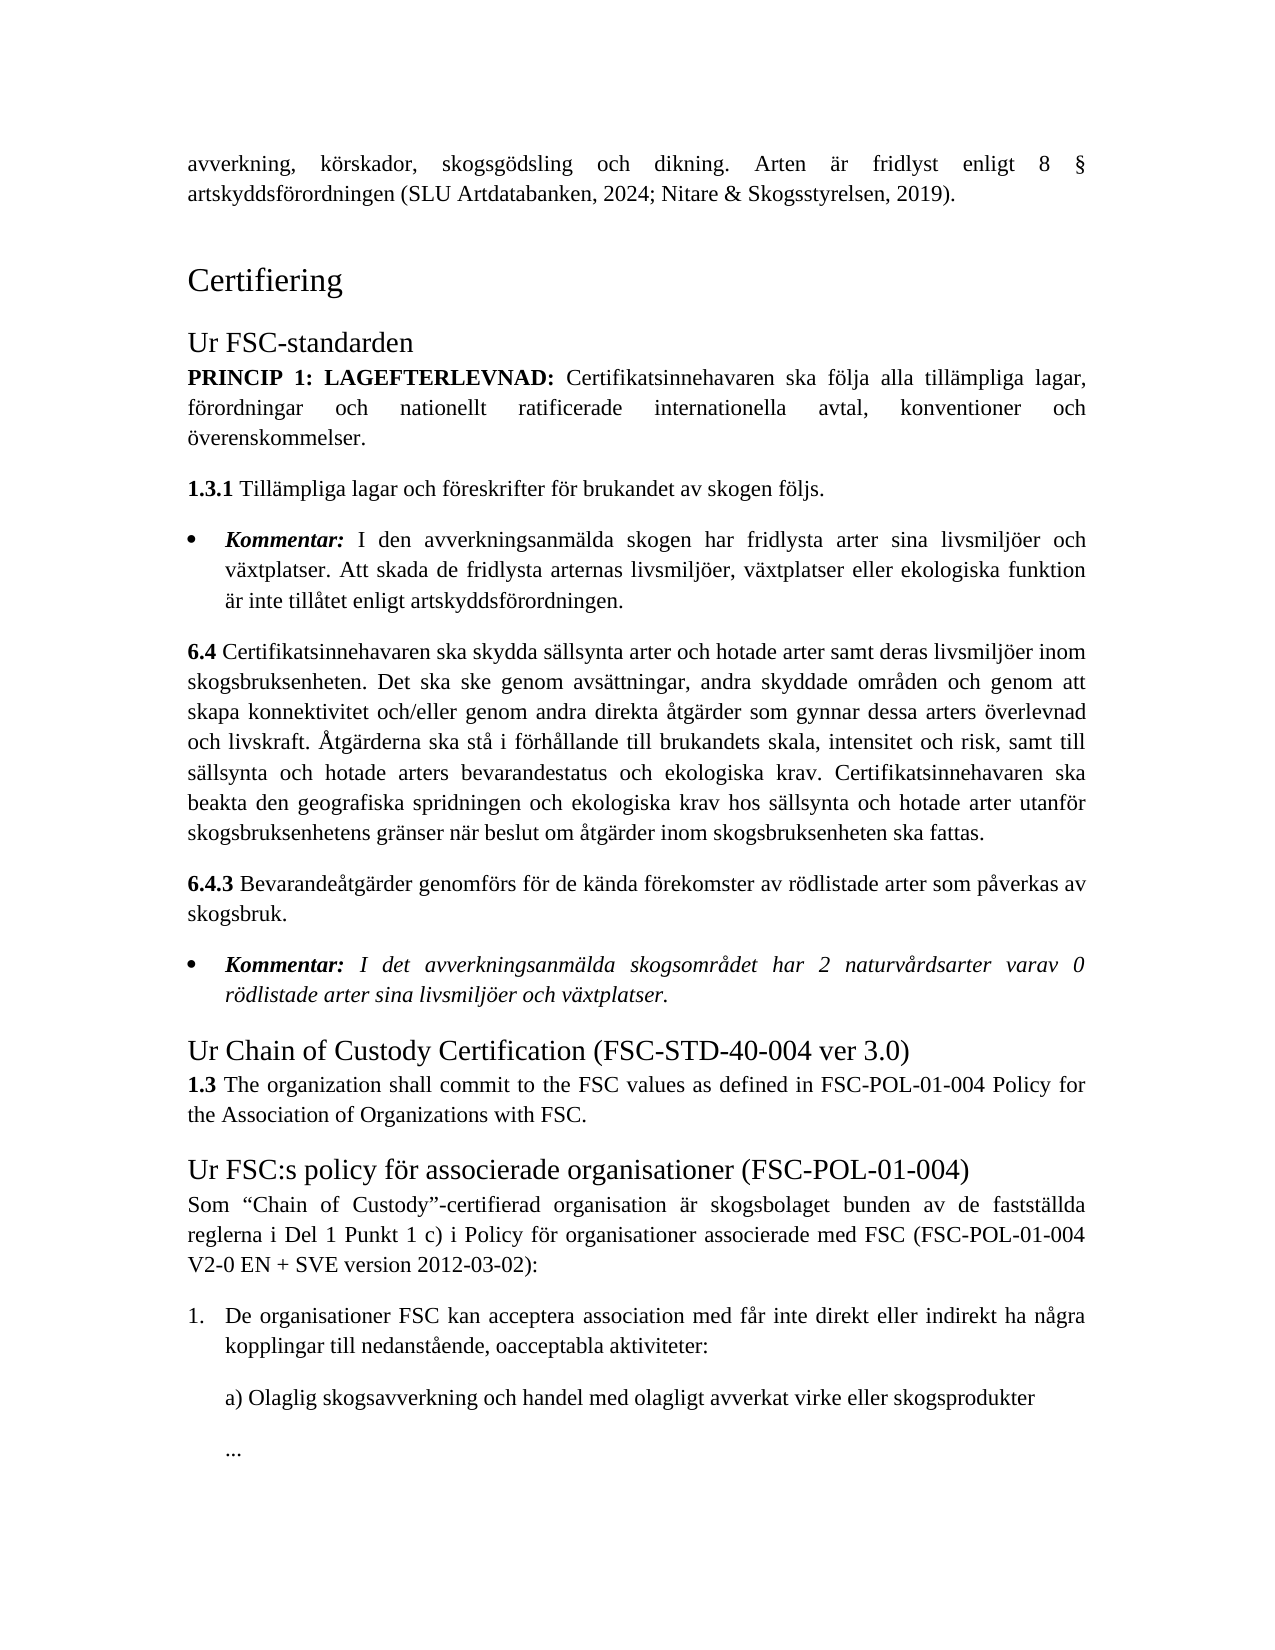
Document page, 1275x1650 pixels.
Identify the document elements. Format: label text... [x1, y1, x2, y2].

subtitle Ur Chain of Custody Certification (FSC-STD-40-004 ver 3.0) [187, 1033, 1087, 1066]
text Som “Chain of Custody”-certifierad organisation är skogsbolaget bunden av de fastställda reglerna i Del 1 Punkt 1 c) i Policy för organisationer associerade med FSC (FSC-POL-01-004 V2-0 EN + SVE version 2012-03-02): [187, 1191, 1087, 1278]
subtitle Certifiering [187, 260, 1087, 299]
text 6.4.3 Bevarandeåtgärder genomförs för de kända förekomster av rödlistade arter som påverkas av skogsbruk. [187, 870, 1087, 927]
text 6.4 Certifikatsinnehavaren ska skydda sällsynta arter och hotade arter samt deras livsmiljöer inom skogsbruksenheten. Det ska ske genom avsättningar, andra skyddade områden och genom att skapa konnektivitet och/eller genom andra direkta åtgärder som gynnar dessa arters överlevnad och livskraft. Åtgärderna ska stå i förhållande till brukandets skala, intensitet och risk, samt till sällsynta och hotade arters bevarandestatus och ekologiska krav. Certifikatsinnehavaren ska beakta den geografiska spridningen och ekologiska krav hos sällsynta och hotade arter utanför skogsbruksenhetens gränser när beslut om åtgärder inom skogsbruksenheten ska fattas. [187, 638, 1087, 845]
list Kommentar: I den avverkningsanmälda skogen har fridlysta arter sina livsmiljöer och växtplatser. Att skada de fridlysta arternas livsmiljöer, växtplatser eller ekologiska funktion är inte tillåtet enligt artskyddsförordningen. [187, 526, 1087, 613]
text a) Olaglig skogsavverkning och handel med olagligt avverkat virke eller skogsprodukter [225, 1384, 1087, 1410]
list Kommentar: I det avverkningsanmälda skogsområdet har 2 naturvårdsarter varav 0 rödlistade arter sina livsmiljöer och växtplatser. [187, 951, 1087, 1008]
text 1.3.1 Tillämpliga lagar och föreskrifter för brukandet av skogen följs. [187, 475, 1087, 502]
text ... [225, 1435, 1087, 1461]
text PRINCIP 1: LAGEFTERLEVNAD: Certifikatsinnehavaren ska följa alla tillämpliga lagar, förordningar och nationellt ratificerade internationella avtal, konventioner och överenskommelser. [187, 364, 1087, 451]
subtitle Ur FSC-standarden [187, 325, 1087, 359]
list De organisationer FSC kan acceptera association med får inte direkt eller indirekt ha några kopplingar till nedanstående, oacceptabla aktiviteter: [187, 1302, 1087, 1359]
text 1.3 The organization shall commit to the FSC values as defined in FSC-POL-01-004 Policy for the Association of Organizations with FSC. [187, 1071, 1087, 1128]
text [187, 150, 1087, 207]
subtitle Ur FSC:s policy för associerade organisationer (FSC-POL-01-004) [187, 1152, 1087, 1186]
